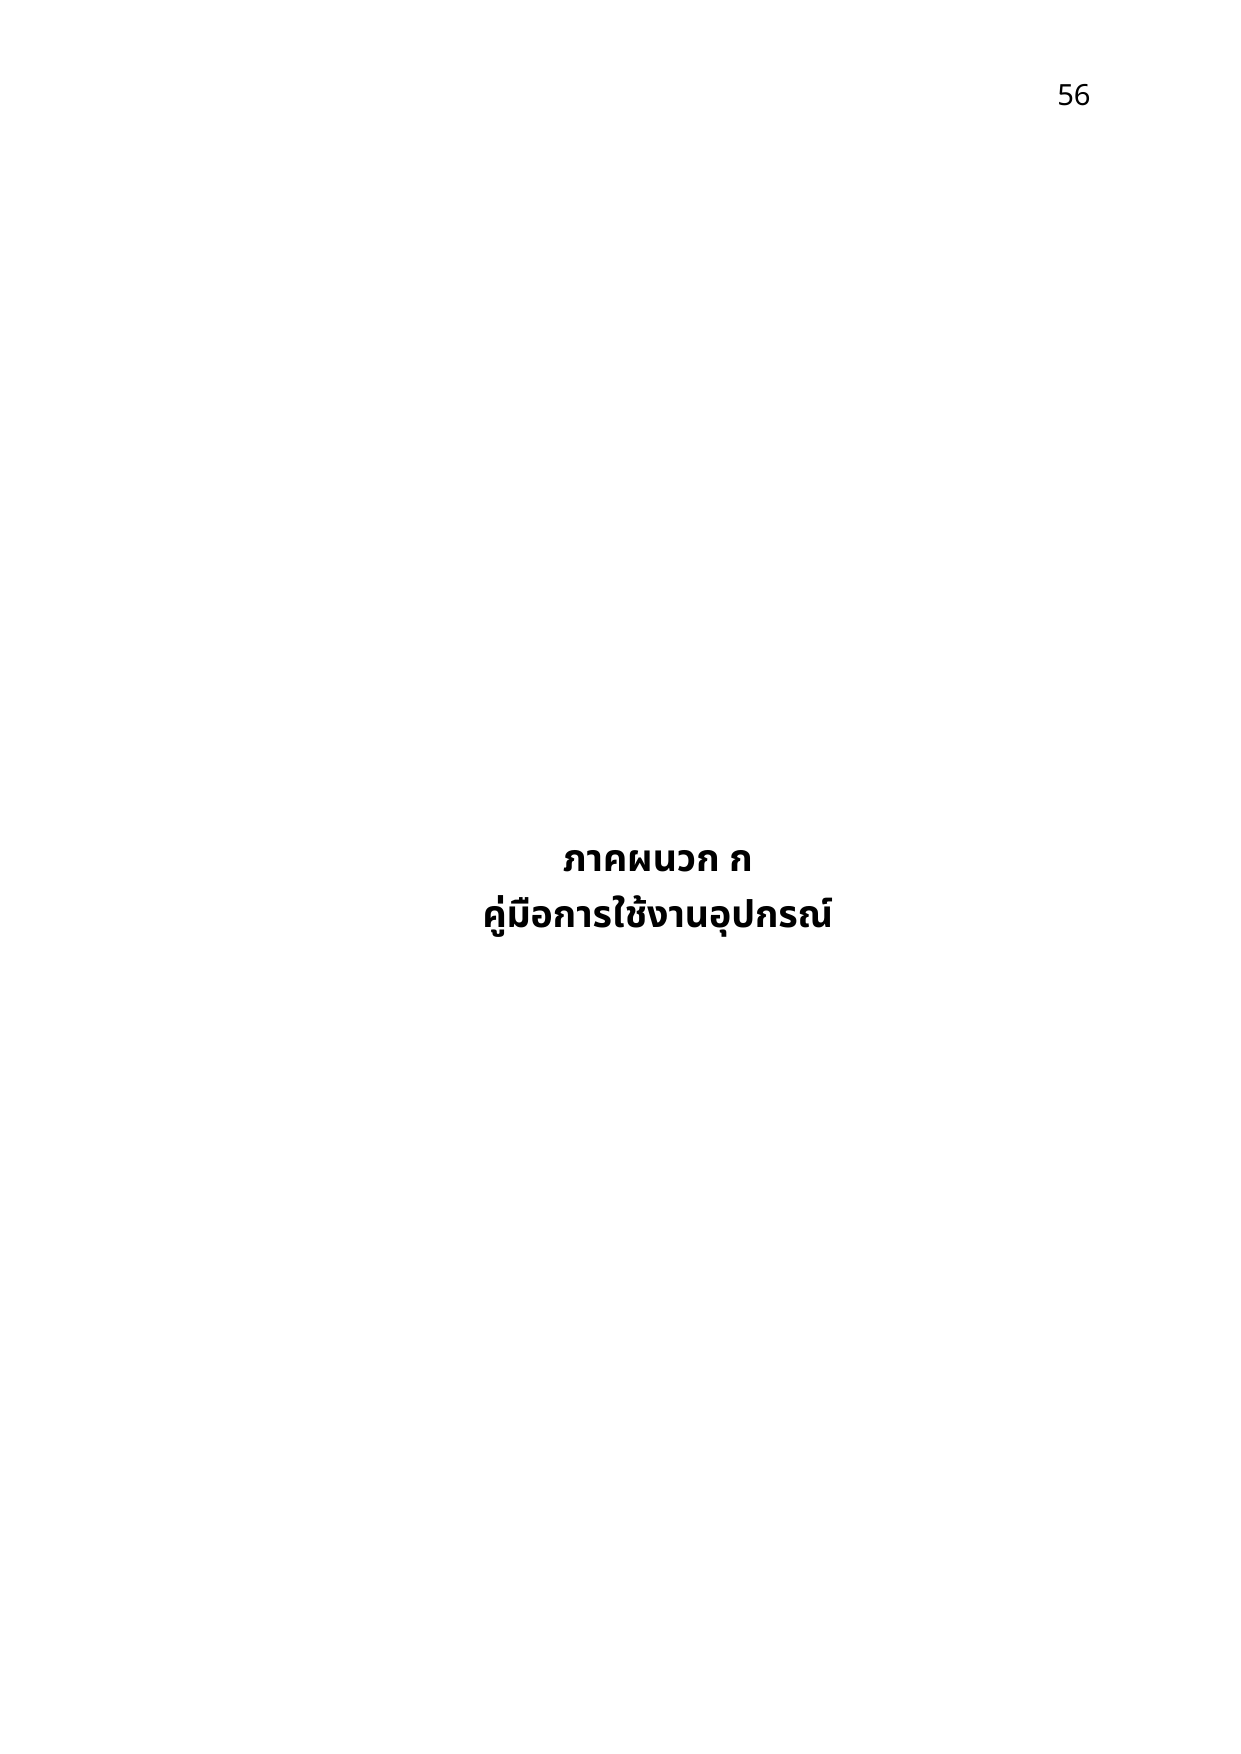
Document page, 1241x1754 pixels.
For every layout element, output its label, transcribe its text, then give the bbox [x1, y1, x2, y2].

text ภาคผนวก ก [225, 831, 1090, 888]
text คู่มือการใช้งานอุปกรณ์ [225, 888, 1090, 944]
